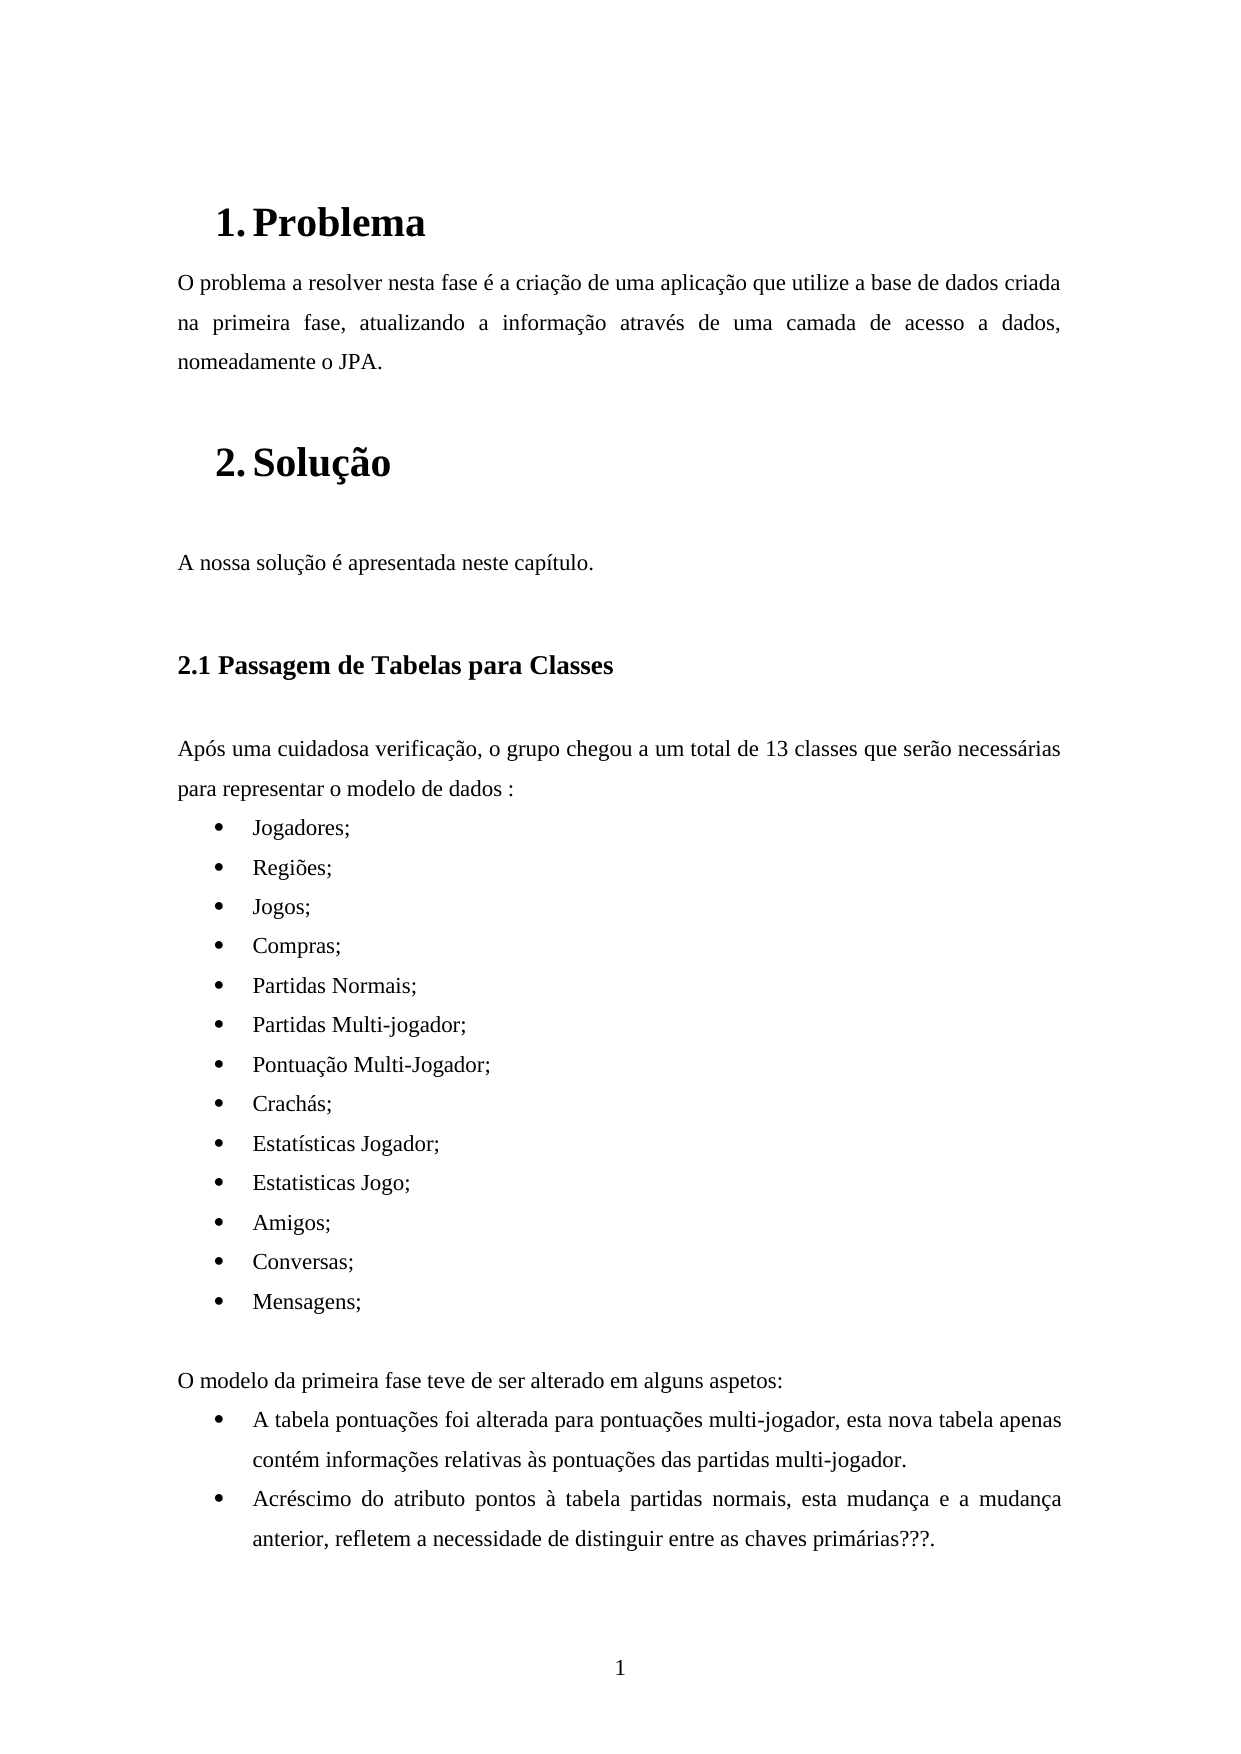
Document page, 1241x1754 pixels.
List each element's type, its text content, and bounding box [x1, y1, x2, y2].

subtitle Problema [215, 198, 1063, 246]
list Compras; [215, 933, 1063, 959]
text Após uma cuidadosa verificação, o grupo chegou a um total de 13 classes que serão necessárias para representar o modelo de dados : [177, 735, 1063, 801]
list Pontuação Multi-Jogador; [215, 1051, 1063, 1077]
list Estatisticas Jogo; [215, 1169, 1063, 1196]
text O modelo da primeira fase teve de ser alterado em alguns aspetos: [177, 1367, 1063, 1393]
list Jogos; [215, 893, 1063, 919]
text O problema a resolver nesta fase é a criação de uma aplicação que utilize a base de dados criada na primeira fase, atualizando a informação através de uma camada de acesso a dados, nomeadamente o JPA. [177, 269, 1063, 375]
list Partidas Multi-jogador; [215, 1012, 1063, 1038]
list Mensagens; [215, 1288, 1063, 1314]
list Acréscimo do atributo pontos à tabela partidas normais, esta mudança e a mudança anterior, refletem a necessidade de distinguir entre as chaves primárias???. [215, 1485, 1063, 1551]
text A nossa solução é apresentada neste capítulo. [177, 549, 1063, 576]
list A tabela pontuações foi alterada para pontuações multi-jogador, esta nova tabela apenas contém informações relativas às pontuações das partidas multi-jogador. [215, 1406, 1063, 1472]
list Conversas; [215, 1248, 1063, 1275]
list Estatísticas Jogador; [215, 1130, 1063, 1156]
subtitle Solução [215, 438, 1063, 486]
list Regiões; [215, 854, 1063, 880]
list Amigos; [215, 1209, 1063, 1235]
list Partidas Normais; [215, 972, 1063, 998]
list Crachás; [215, 1091, 1063, 1117]
subtitle 2.1 Passagem de Tabelas para Classes [177, 649, 1063, 680]
list Jogadores; [215, 814, 1063, 841]
